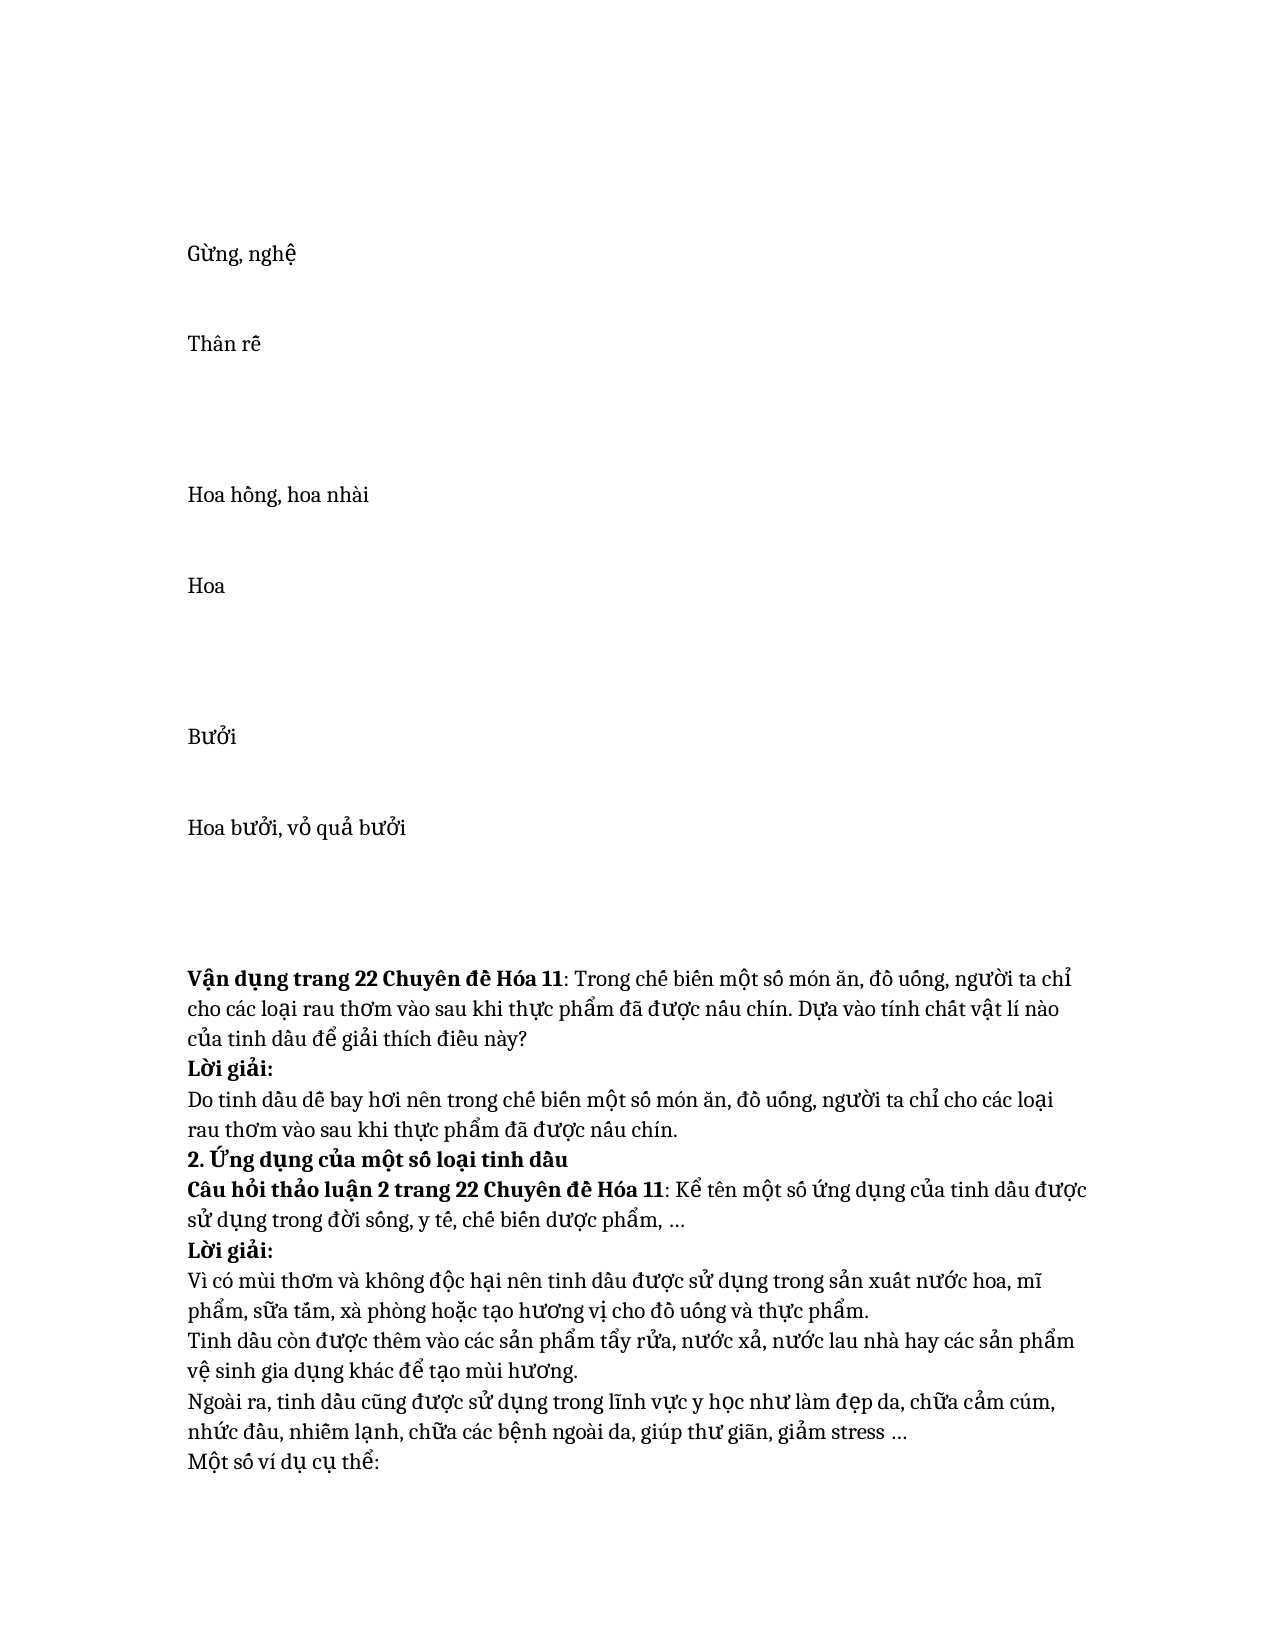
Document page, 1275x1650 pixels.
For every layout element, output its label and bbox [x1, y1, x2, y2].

text [187, 150, 1087, 1475]
